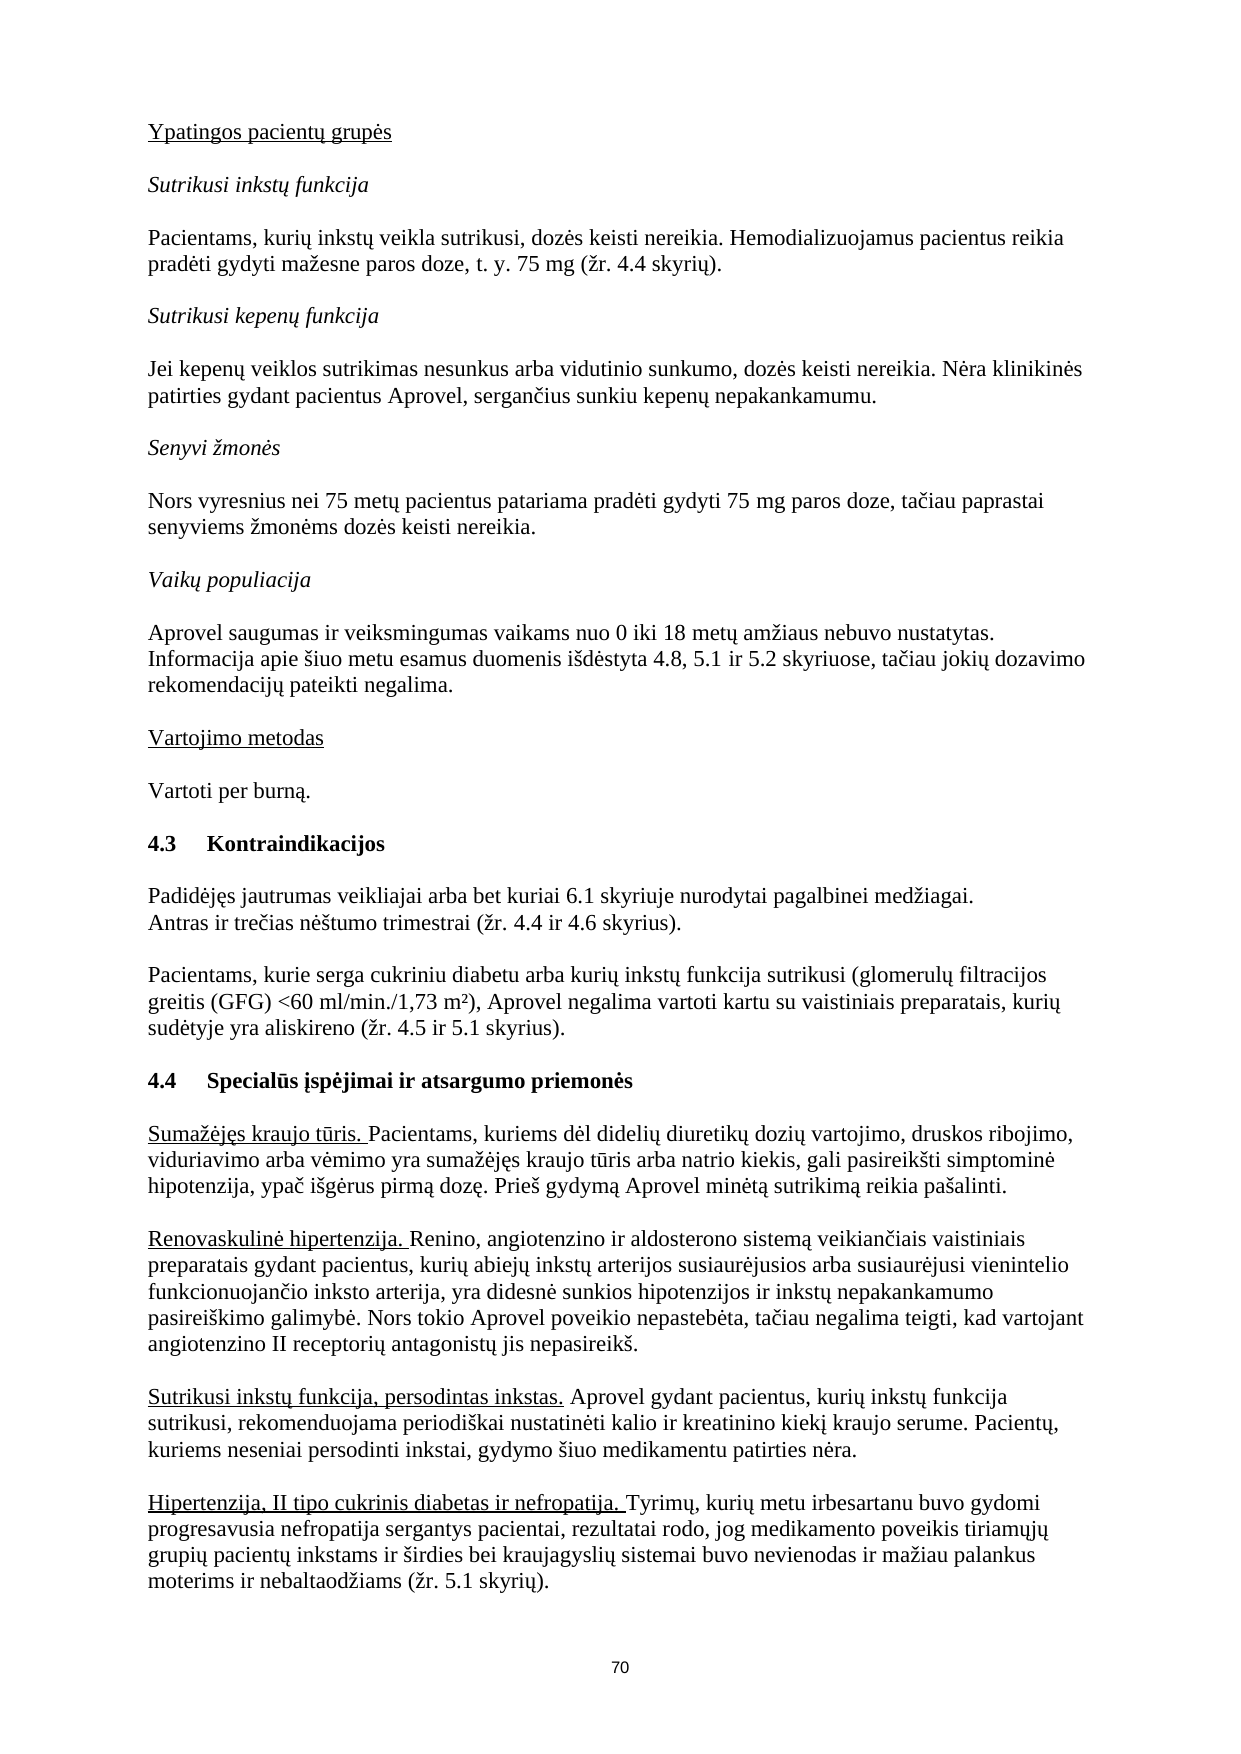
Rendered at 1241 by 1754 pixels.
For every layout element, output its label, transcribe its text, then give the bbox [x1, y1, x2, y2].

text Senyvi žmonės [148, 434, 1093, 461]
text Nors vyresnius nei 75 metų pacientus patariama pradėti gydyti 75 mg paros doze, tačiau paprastai senyviems žmonėms dozės keisti nereikia. [148, 487, 1093, 540]
text Pacientams, kurie serga cukriniu diabetu arba kurių inkstų funkcija sutrikusi (glomerulų filtracijos greitis (GFG) <60 ml/min./1,73 m²), Aprovel negalima vartoti kartu su vaistiniais preparatais, kurių sudėtyje yra aliskireno (žr. 4.5 ir 5.1 skyrius). [148, 961, 1093, 1041]
text Vartojimo metodas [148, 724, 1093, 751]
text Antras ir trečias nėštumo trimestrai (žr. 4.4 ir 4.6 skyrius). [148, 909, 1093, 935]
text Ypatingos pacientų grupės [148, 118, 1093, 144]
text Sutrikusi inkstų funkcija, persodintas inkstas. Aprovel gydant pacientus, kurių inkstų funkcija sutrikusi, rekomenduojama periodiškai nustatinėti kalio ir kreatinino kiekį kraujo serume. Pacientų, kuriems neseniai persodinti inkstai, gydymo šiuo medikamentu patirties nėra. [148, 1383, 1093, 1462]
text Hipertenzija, II tipo cukrinis diabetas ir nefropatija. Tyrimų, kurių metu irbesartanu buvo gydomi progresavusia nefropatija sergantys pacientai, rezultatai rodo, jog medikamento poveikis tiriamųjų grupių pacientų inkstams ir širdies bei kraujagyslių sistemai buvo nevienodas ir mažiau palankus moterims ir nebaltaodžiams (žr. 5.1 skyrių). [148, 1488, 1093, 1594]
text Sutrikusi inkstų funkcija [148, 171, 1093, 197]
text Jei kepenų veiklos sutrikimas nesunkus arba vidutinio sunkumo, dozės keisti nereikia. Nėra klinikinės patirties gydant pacientus Aprovel, sergančius sunkiu kepenų nepakankamumu. [148, 355, 1093, 408]
subtitle 4.4 Specialūs įspėjimai ir atsargumo priemonės [148, 1067, 1093, 1093]
subtitle 4.3 Kontraindikacijos [148, 830, 1093, 856]
text Pacientams, kurių inkstų veikla sutrikusi, dozės keisti nereikia. Hemodializuojamus pacientus reikia pradėti gydyti mažesne paros doze, t. y. 75 mg (žr. 4.4 skyrių). [148, 223, 1093, 276]
text Sumažėjęs kraujo tūris. Pacientams, kuriems dėl didelių diuretikų dozių vartojimo, druskos ribojimo, viduriavimo arba vėmimo yra sumažėjęs kraujo tūris arba natrio kiekis, gali pasireikšti simptominė hipotenzija, ypač išgėrus pirmą dozę. Prieš gydymą Aprovel minėtą sutrikimą reikia pašalinti. [148, 1119, 1093, 1199]
text Aprovel saugumas ir veiksmingumas vaikams nuo 0 iki 18 metų amžiaus nebuvo nustatytas. Informacija apie šiuo metu esamus duomenis išdėstyta 4.8, 5.1 ir 5.2 skyriuose, tačiau jokių dozavimo rekomendacijų pateikti negalima. [148, 619, 1093, 698]
text Renovaskulinė hipertenzija. Renino, angiotenzino ir aldosterono sistemą veikiančiais vaistiniais preparatais gydant pacientus, kurių abiejų inkstų arterijos susiaurėjusios arba susiaurėjusi vienintelio funkcionuojančio inksto arterija, yra didesnė sunkios hipotenzijos ir inkstų nepakankamumo pasireiškimo galimybė. Nors tokio Aprovel poveikio nepastebėta, tačiau negalima teigti, kad vartojant angiotenzino II receptorių antagonistų jis nepasireikš. [148, 1225, 1093, 1357]
text Padidėjęs jautrumas veikliajai arba bet kuriai 6.1 skyriuje nurodytai pagalbinei medžiagai. [148, 882, 1093, 909]
text Vartoti per burną. [148, 777, 1093, 803]
text Vaikų populiacija [148, 566, 1093, 592]
text Sutrikusi kepenų funkcija [148, 303, 1093, 329]
